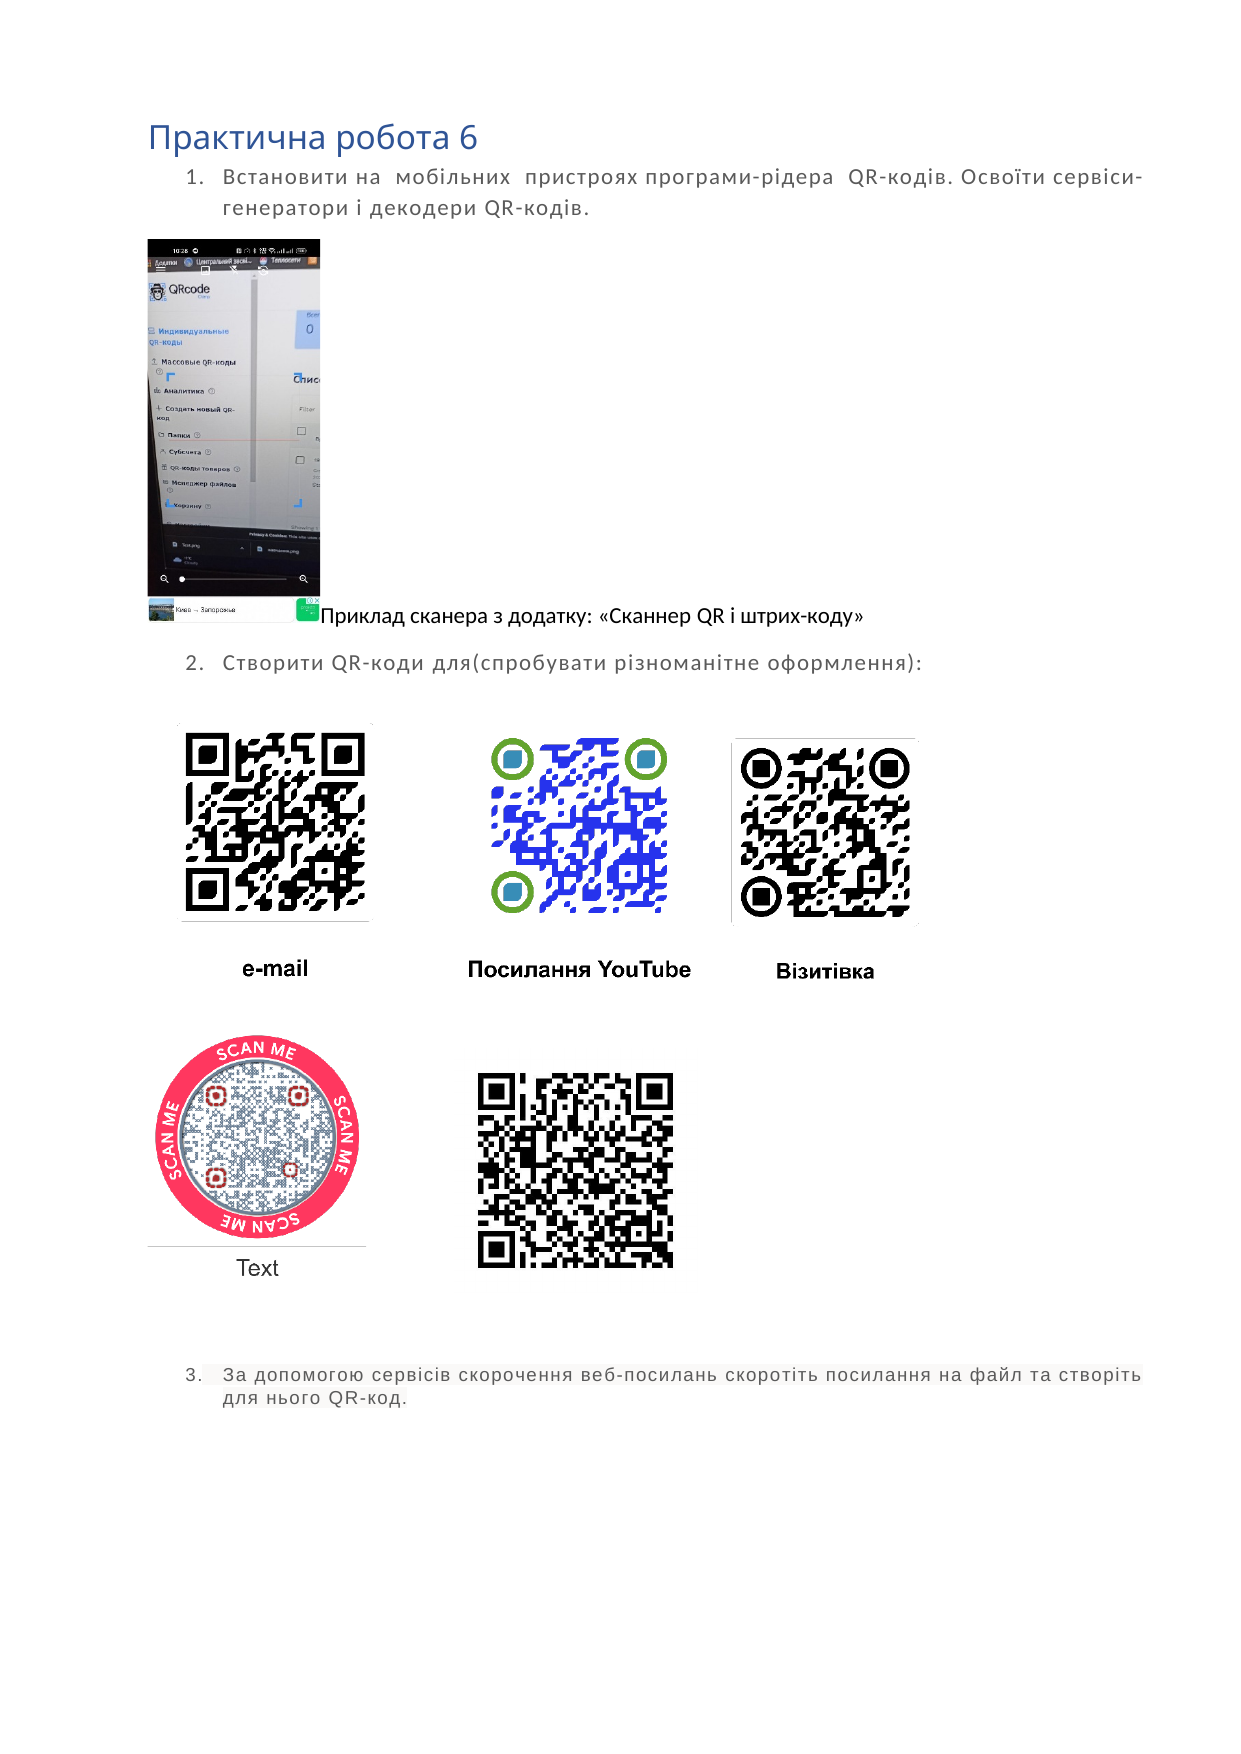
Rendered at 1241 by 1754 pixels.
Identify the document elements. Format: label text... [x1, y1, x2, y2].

picture [147, 239, 321, 623]
picture [453, 700, 946, 1026]
picture [147, 1027, 367, 1293]
subtitle Встановити на мобільних пристроях програми-рідера QR-кодів. Освоїти сервіси-генератори і декодери QR-кодів. [185, 162, 1152, 221]
subtitle Створити QR-коди для(спробувати різноманітне оформлення): [185, 648, 1152, 676]
picture [453, 1048, 698, 1293]
picture [147, 694, 403, 1026]
text Приклад сканера з додатку: «Сканнер QR і штрих-коду» [148, 239, 1152, 629]
subtitle Практична робота 6 [148, 113, 1152, 159]
subtitle За допомогою сервісів скорочення веб-посилань скоротіть посилання на файл та створіть для нього QR-код. [185, 1364, 1152, 1408]
